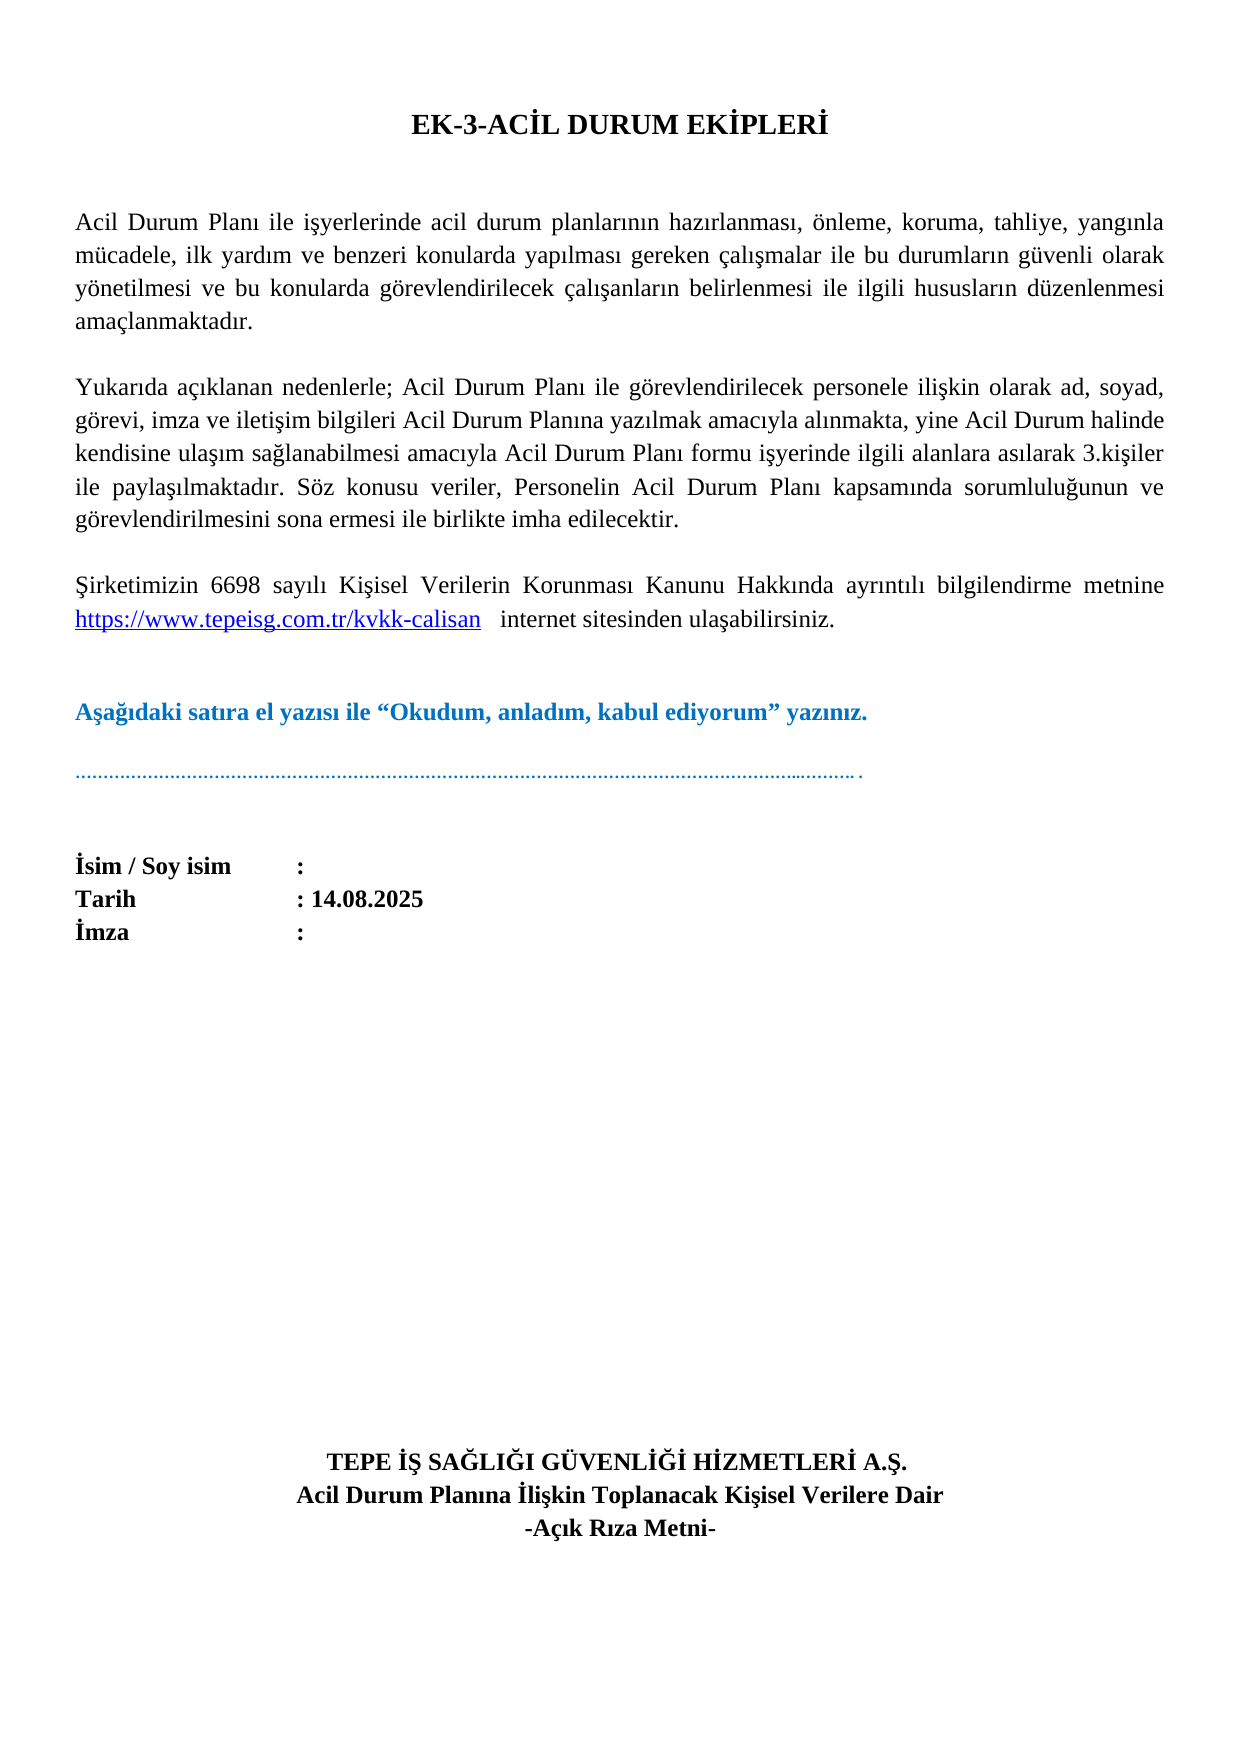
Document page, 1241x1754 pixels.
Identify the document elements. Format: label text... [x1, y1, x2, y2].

text Tarih : 14.08.2025 [75, 884, 1165, 913]
text TEPE İŞ SAĞLIĞI GÜVENLİĞİ HİZMETLERİ A.Ş. [75, 1447, 1165, 1476]
text Acil Durum Planı ile işyerlerinde acil durum planlarının hazırlanması, önleme, koruma, tahliye, yangınla mücadele, ilk yardım ve benzeri konularda yapılması gereken çalışmalar ile bu durumların güvenli olarak yönetilmesi ve bu konularda görevlendirilecek çalışanların belirlenmesi ile ilgili hususların düzenlenmesi amaçlanmaktadır. [75, 207, 1165, 335]
text İmza : [75, 917, 1165, 946]
text -Açık Rıza Metni- [75, 1513, 1165, 1542]
text Aşağıdaki satıra el yazısı ile “Okudum, anladım, kabul ediyorum” yazınız. [75, 697, 1165, 726]
text Acil Durum Planına İlişkin Toplanacak Kişisel Verilere Dair [75, 1480, 1165, 1508]
text …………………………………………………………………………………………………………………..………. . [75, 763, 1165, 782]
text Şirketimizin 6698 sayılı Kişisel Verilerin Korunması Kanunu Hakkında ayrıntılı bilgilendirme metnine https://www.tepeisg.com.tr/kvkk-calisan internet sitesinden ulaşabilirsiniz. [75, 571, 1165, 632]
text İsim / Soy isim : [75, 851, 1136, 880]
text Yukarıda açıklanan nedenlerle; Acil Durum Planı ile görevlendirilecek personele ilişkin olarak ad, soyad, görevi, imza ve iletişim bilgileri Acil Durum Planına yazılmak amacıyla alınmakta, yine Acil Durum halinde kendisine ulaşım sağlanabilmesi amacıyla Acil Durum Planı formu işyerinde ilgili alanlara asılarak 3.kişiler ile paylaşılmaktadır. Söz konusu veriler, Personelin Acil Durum Planı kapsamında sorumluluğunun ve görevlendirilmesini sona ermesi ile birlikte imha edilecektir. [75, 372, 1165, 533]
